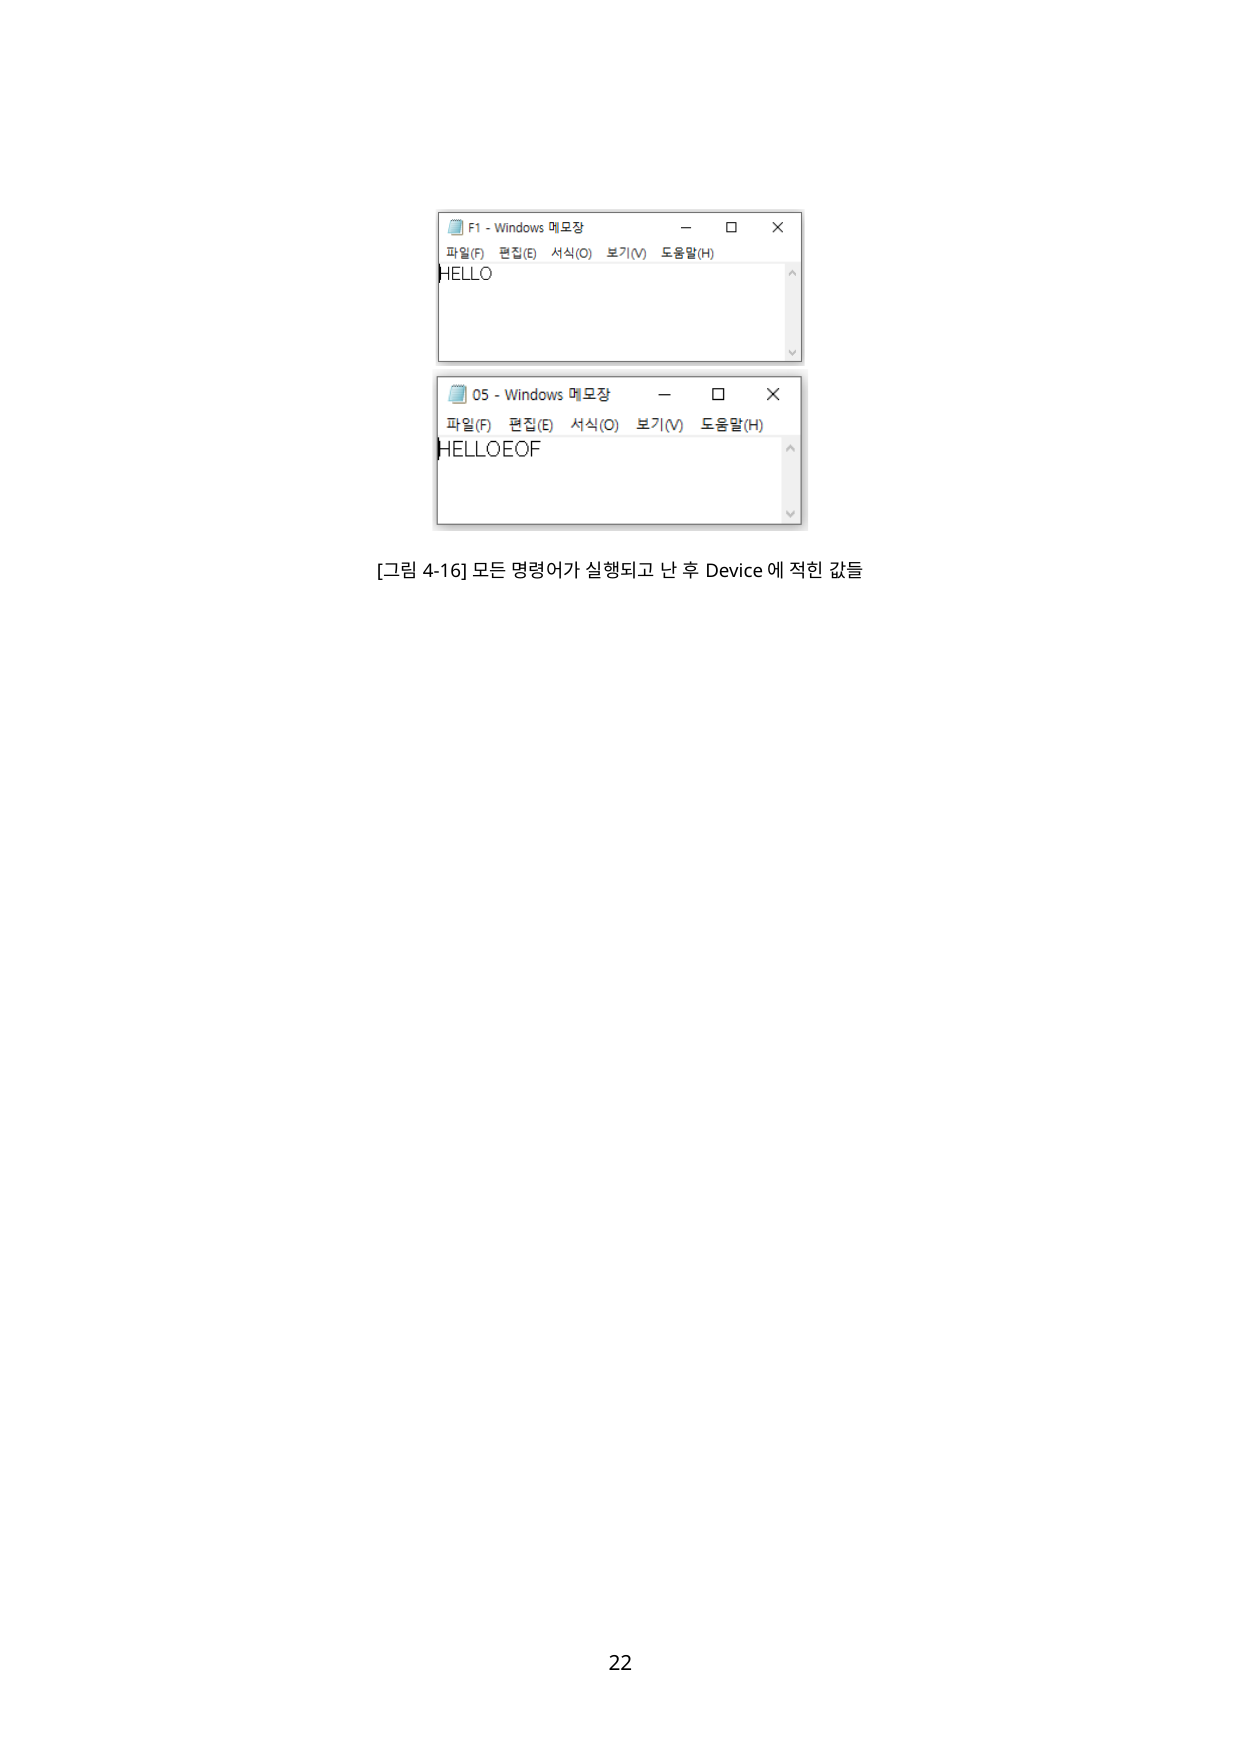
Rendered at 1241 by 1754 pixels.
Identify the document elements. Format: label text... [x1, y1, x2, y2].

picture [432, 369, 809, 531]
text [그림 4-16] 모든 명령어가 실행되고 난 후 Device에 적힌 값들 [150, 555, 1090, 583]
picture [435, 209, 805, 366]
